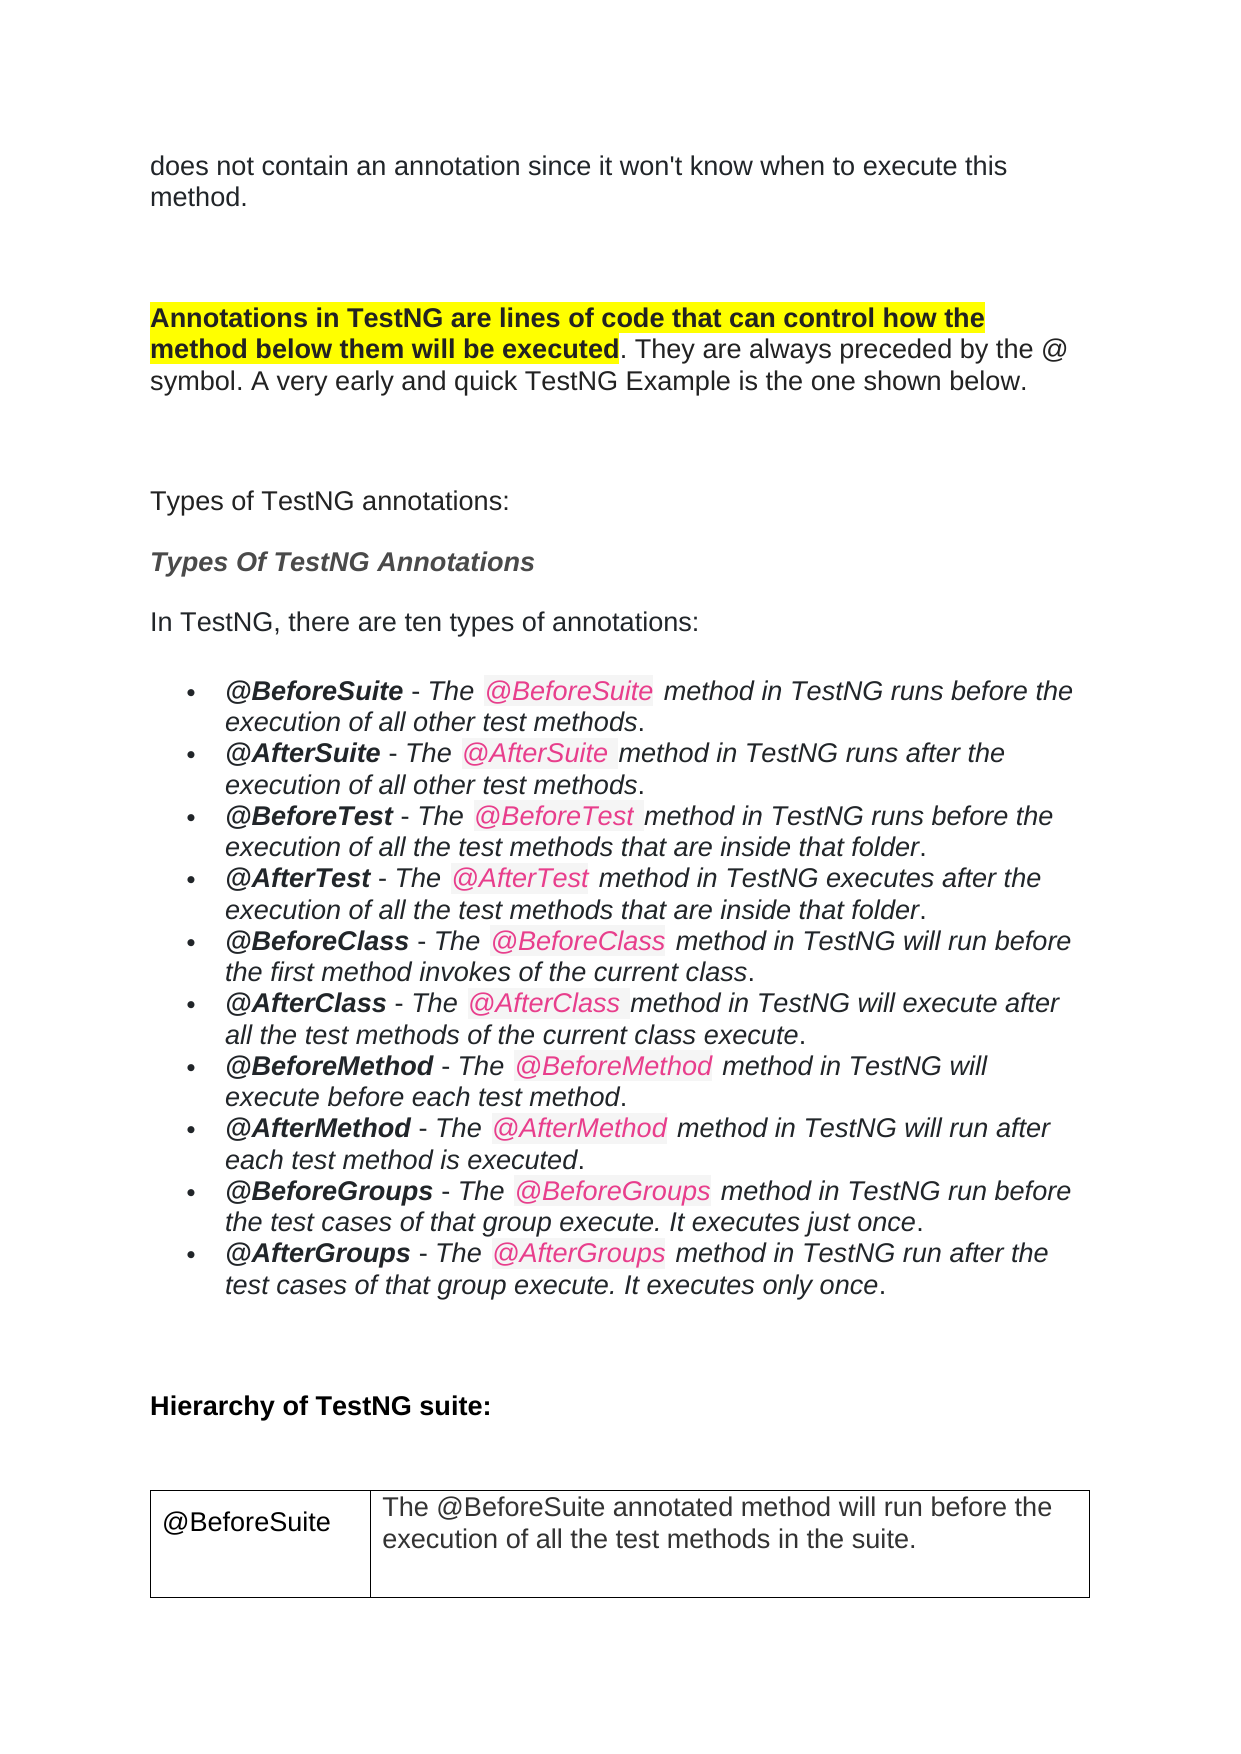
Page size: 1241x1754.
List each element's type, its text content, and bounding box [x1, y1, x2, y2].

text Types of TestNG annotations: [150, 485, 1090, 517]
list @AfterTest - The @AfterTest method in TestNG executes after the execution of all the test methods that are inside that folder. [187, 862, 1090, 925]
table_header @BeforeSuite [151, 1491, 370, 1597]
list @AfterSuite - The @AfterSuite method in TestNG runs after the execution of all other test methods. [187, 737, 1090, 800]
text In TestNG, there are ten types of annotations: [150, 606, 1090, 637]
text Annotations in TestNG are lines of code that can control how the method below them will be executed. They are always preceded by the @ symbol. A very early and quick TestNG Example is the one shown below. [150, 302, 1090, 396]
list @BeforeSuite - The @BeforeSuite method in TestNG runs before the execution of all other test methods. [187, 675, 1090, 737]
list @BeforeGroups - The @BeforeGroups method in TestNG run before the test cases of that group execute. It executes just once. [187, 1175, 1090, 1237]
text Types Of TestNG Annotations [150, 546, 1090, 577]
table_header The @BeforeSuite annotated method will run before the execution of all the test methods in the suite. [371, 1491, 1089, 1597]
text Hierarchy of TestNG suite: [150, 1389, 1090, 1421]
list @AfterGroups - The @AfterGroups method in TestNG run after the test cases of that group execute. It executes only once. [187, 1237, 1090, 1300]
list @BeforeClass - The @BeforeClass method in TestNG will run before the first method invokes of the current class. [187, 925, 1090, 987]
list @BeforeTest - The @BeforeTest method in TestNG runs before the execution of all the test methods that are inside that folder. [187, 800, 1090, 862]
list @AfterMethod - The @AfterMethod method in TestNG will run after each test method is executed. [187, 1112, 1090, 1175]
list @BeforeMethod - The @BeforeMethod method in TestNG will execute before each test method. [187, 1050, 1090, 1112]
list @AfterClass - The @AfterClass method in TestNG will execute after all the test methods of the current class execute. [187, 987, 1090, 1050]
